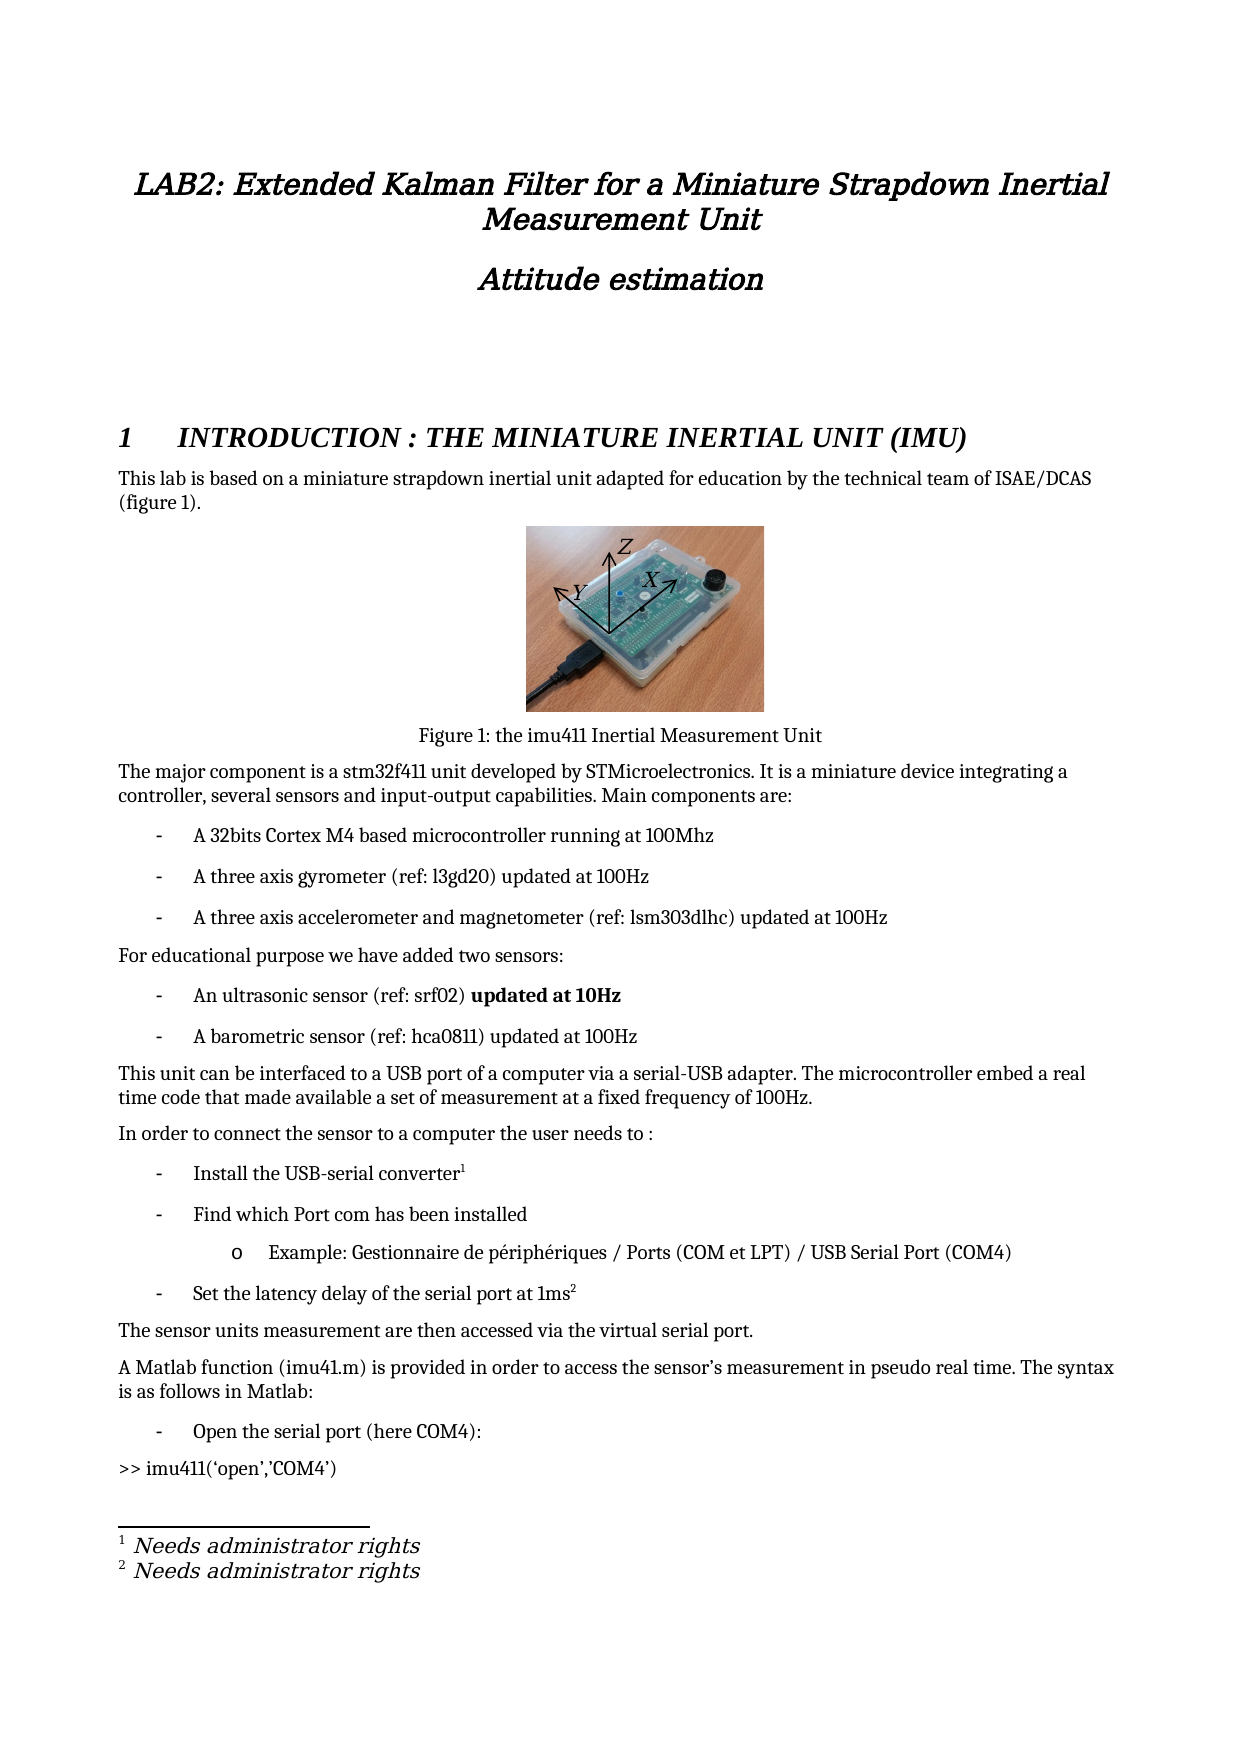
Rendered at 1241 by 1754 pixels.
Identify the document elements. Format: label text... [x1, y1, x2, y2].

text The major component is a stm32f411 unit developed by STMicroelectronics. It is a miniature device integrating a controller, several sensors and input-output capabilities. Main components are: [118, 760, 1122, 808]
list An ultrasonic sensor (ref: srf02) updated at 10Hz [156, 980, 1122, 1008]
list Install the USB-serial converter [156, 1158, 1122, 1187]
text For educational purpose we have added two sensors: [118, 943, 1122, 967]
picture [526, 526, 765, 712]
text The sensor units measurement are then accessed via the virtual serial port. [118, 1319, 1122, 1343]
subtitle Introduction : the miniature inertial unit (IMU) [118, 420, 1122, 454]
list A 32bits Cortex M4 based microcontroller running at 100Mhz [156, 821, 1122, 849]
text This lab is based on a miniature strapdown inertial unit adapted for education by the technical team of ISAE/DCAS (figure 1). [118, 466, 1122, 514]
list Find which Port com has been installed [156, 1199, 1122, 1228]
text >> imu411(‘open’,’COM4’) [118, 1457, 1122, 1481]
list A three axis gyrometer (ref: l3gd20) updated at 100Hz [156, 861, 1122, 890]
list Example: Gestionnaire de périphériques / Ports (COM et LPT) / USB Serial Port (COM4) [231, 1240, 1122, 1265]
text This unit can be interfaced to a USB port of a computer via a serial-USB adapter. The microcontroller embed a real time code that made available a set of measurement at a fixed frequency of 100Hz. [118, 1062, 1122, 1109]
list A three axis accelerometer and magnetometer (ref: lsm303dlhc) updated at 100Hz [156, 902, 1122, 931]
list Open the serial port (here COM4): [156, 1416, 1122, 1444]
text A Matlab function (imu41.m) is provided in order to access the sensor’s measurement in pseudo real time. The syntax is as follows in Matlab: [118, 1355, 1122, 1403]
text Figure 1: the imu411 Inertial Measurement Unit [118, 724, 1122, 748]
text Attitude estimation [118, 260, 1122, 295]
list Set the latency delay of the serial port at 1ms [156, 1278, 1122, 1306]
list A barometric sensor (ref: hca0811) updated at 100Hz [156, 1021, 1122, 1049]
text In order to connect the sensor to a computer the user needs to : [118, 1122, 1122, 1146]
text LAB2: Extended Kalman Filter for a Miniature Strapdown Inertial Measurement Unit [118, 165, 1122, 235]
